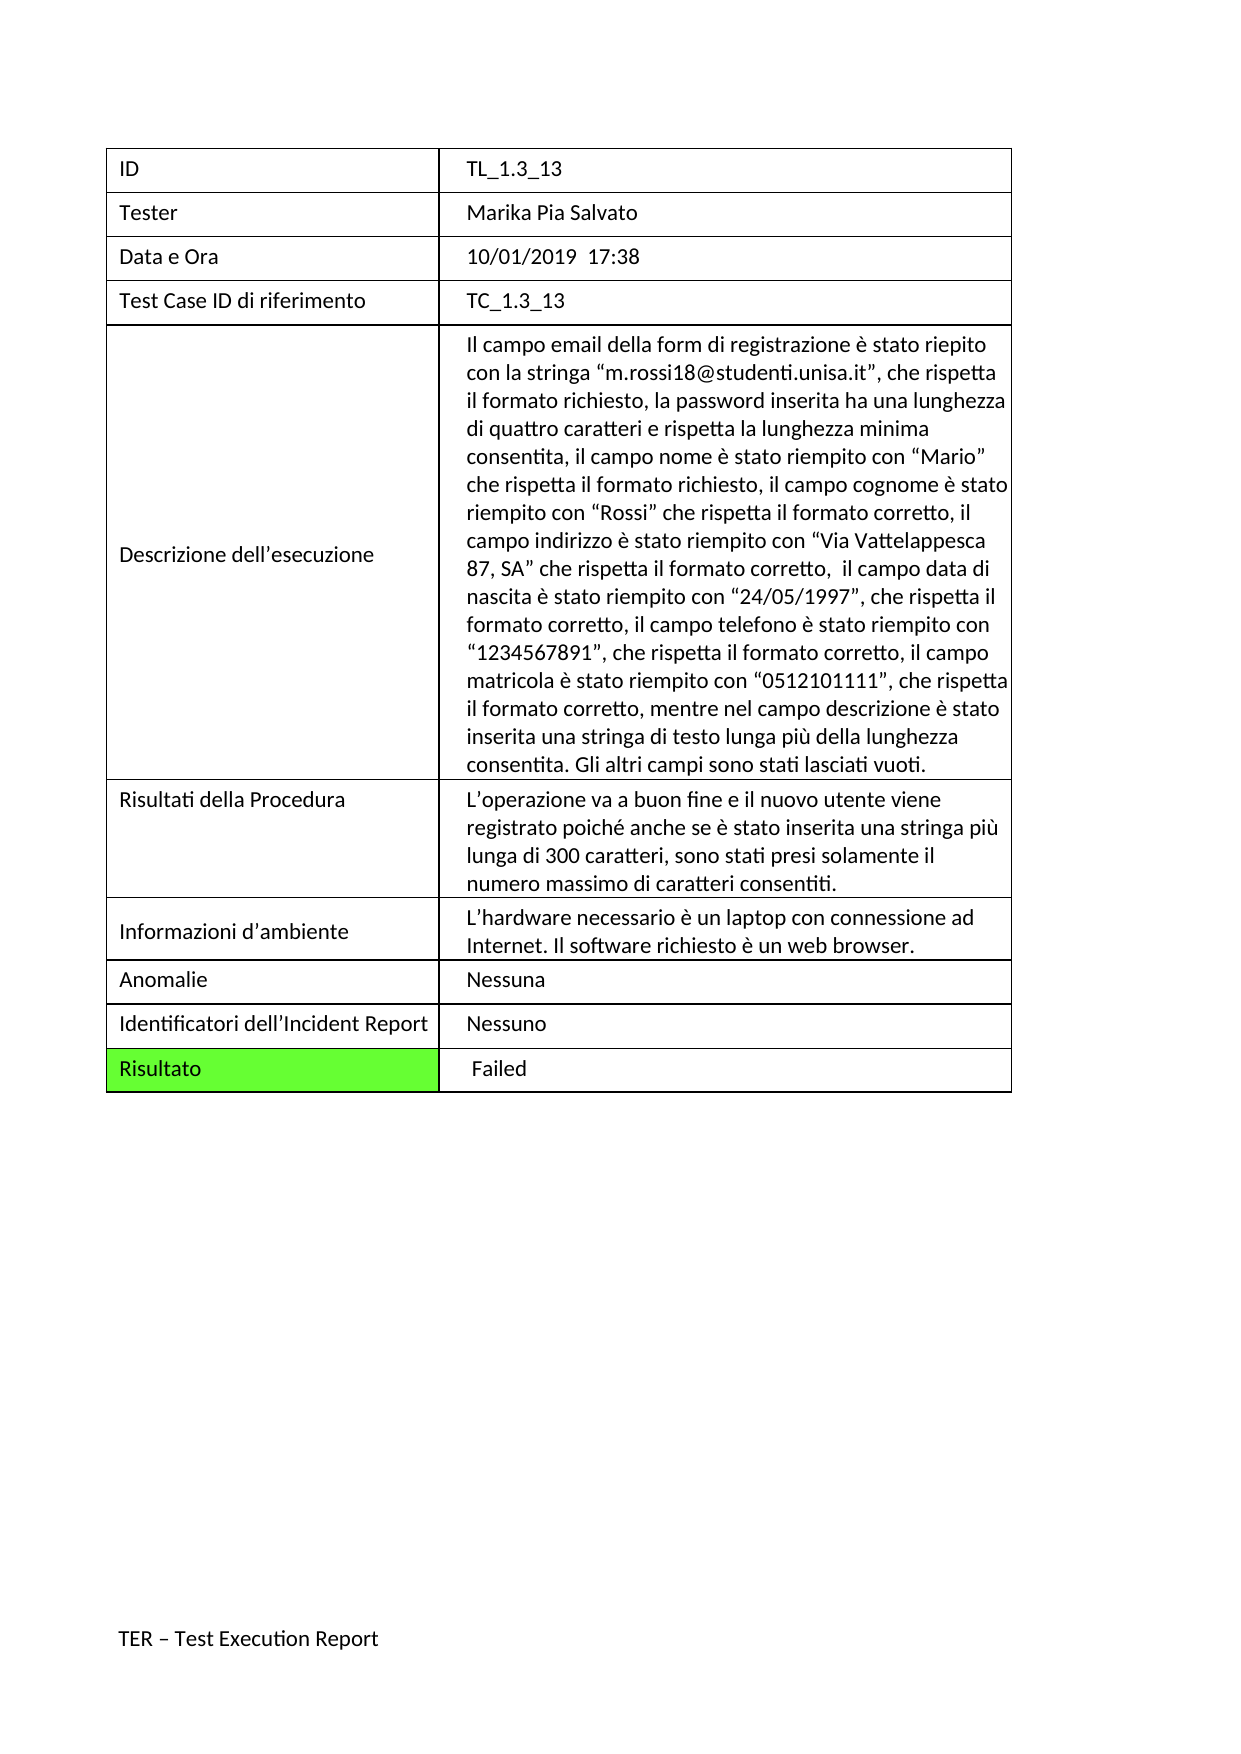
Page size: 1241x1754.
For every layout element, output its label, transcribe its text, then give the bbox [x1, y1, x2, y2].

table_cell TC_1.3_13 [440, 281, 1011, 324]
table_cell Descrizione dell’esecuzione [107, 326, 438, 778]
table_cell Nessuna [440, 961, 1011, 1003]
table_cell Marika Pia Salvato [440, 193, 1011, 236]
table_cell Identificatori dell’Incident Report [107, 1005, 438, 1047]
table_cell Informazioni d’ambiente [107, 898, 438, 959]
table_cell Risultati della Procedura [107, 780, 438, 897]
table_cell Il campo email della form di registrazione è stato riepito con la stringa “m.rossi18@studenti.unisa.it”, che rispetta il formato richiesto, la password inserita ha una lunghezza di quattro caratteri e rispetta la lunghezza minima consentita, il campo nome è stato riempito con “Mario” che rispetta il formato richiesto, il campo cognome è stato riempito con “Rossi” che rispetta il formato corretto, il campo indirizzo è stato riempito con “Via Vattelappesca 87, SA” che rispetta il formato corretto, il campo data di nascita è stato riempito con “24/05/1997”, che rispetta il formato corretto, il campo telefono è stato riempito con “1234567891”, che rispetta il formato corretto, il campo matricola è stato riempito con “0512101111”, che rispetta il formato corretto, mentre nel campo descrizione è stato inserita una stringa di testo lunga più della lunghezza consentita. Gli altri campi sono stati lasciati vuoti. [440, 326, 1011, 778]
table_cell L’hardware necessario è un laptop con connessione ad Internet. Il software richiesto è un web browser. [440, 898, 1011, 959]
table_cell Risultato [107, 1049, 438, 1091]
table_cell Failed [440, 1049, 1011, 1091]
table_cell Test Case ID di riferimento [107, 281, 438, 324]
table_cell Tester [107, 193, 438, 236]
table_cell Nessuno [440, 1005, 1011, 1047]
table_cell 10/01/2019 17:38 [440, 237, 1011, 280]
table_cell L’operazione va a buon fine e il nuovo utente viene registrato poiché anche se è stato inserita una stringa più lunga di 300 caratteri, sono stati presi solamente il numero massimo di caratteri consentiti. [440, 780, 1011, 897]
table_header ID [107, 149, 438, 192]
table_cell Anomalie [107, 961, 438, 1003]
table_cell Data e Ora [107, 237, 438, 280]
table_header TL_1.3_13 [440, 149, 1011, 192]
